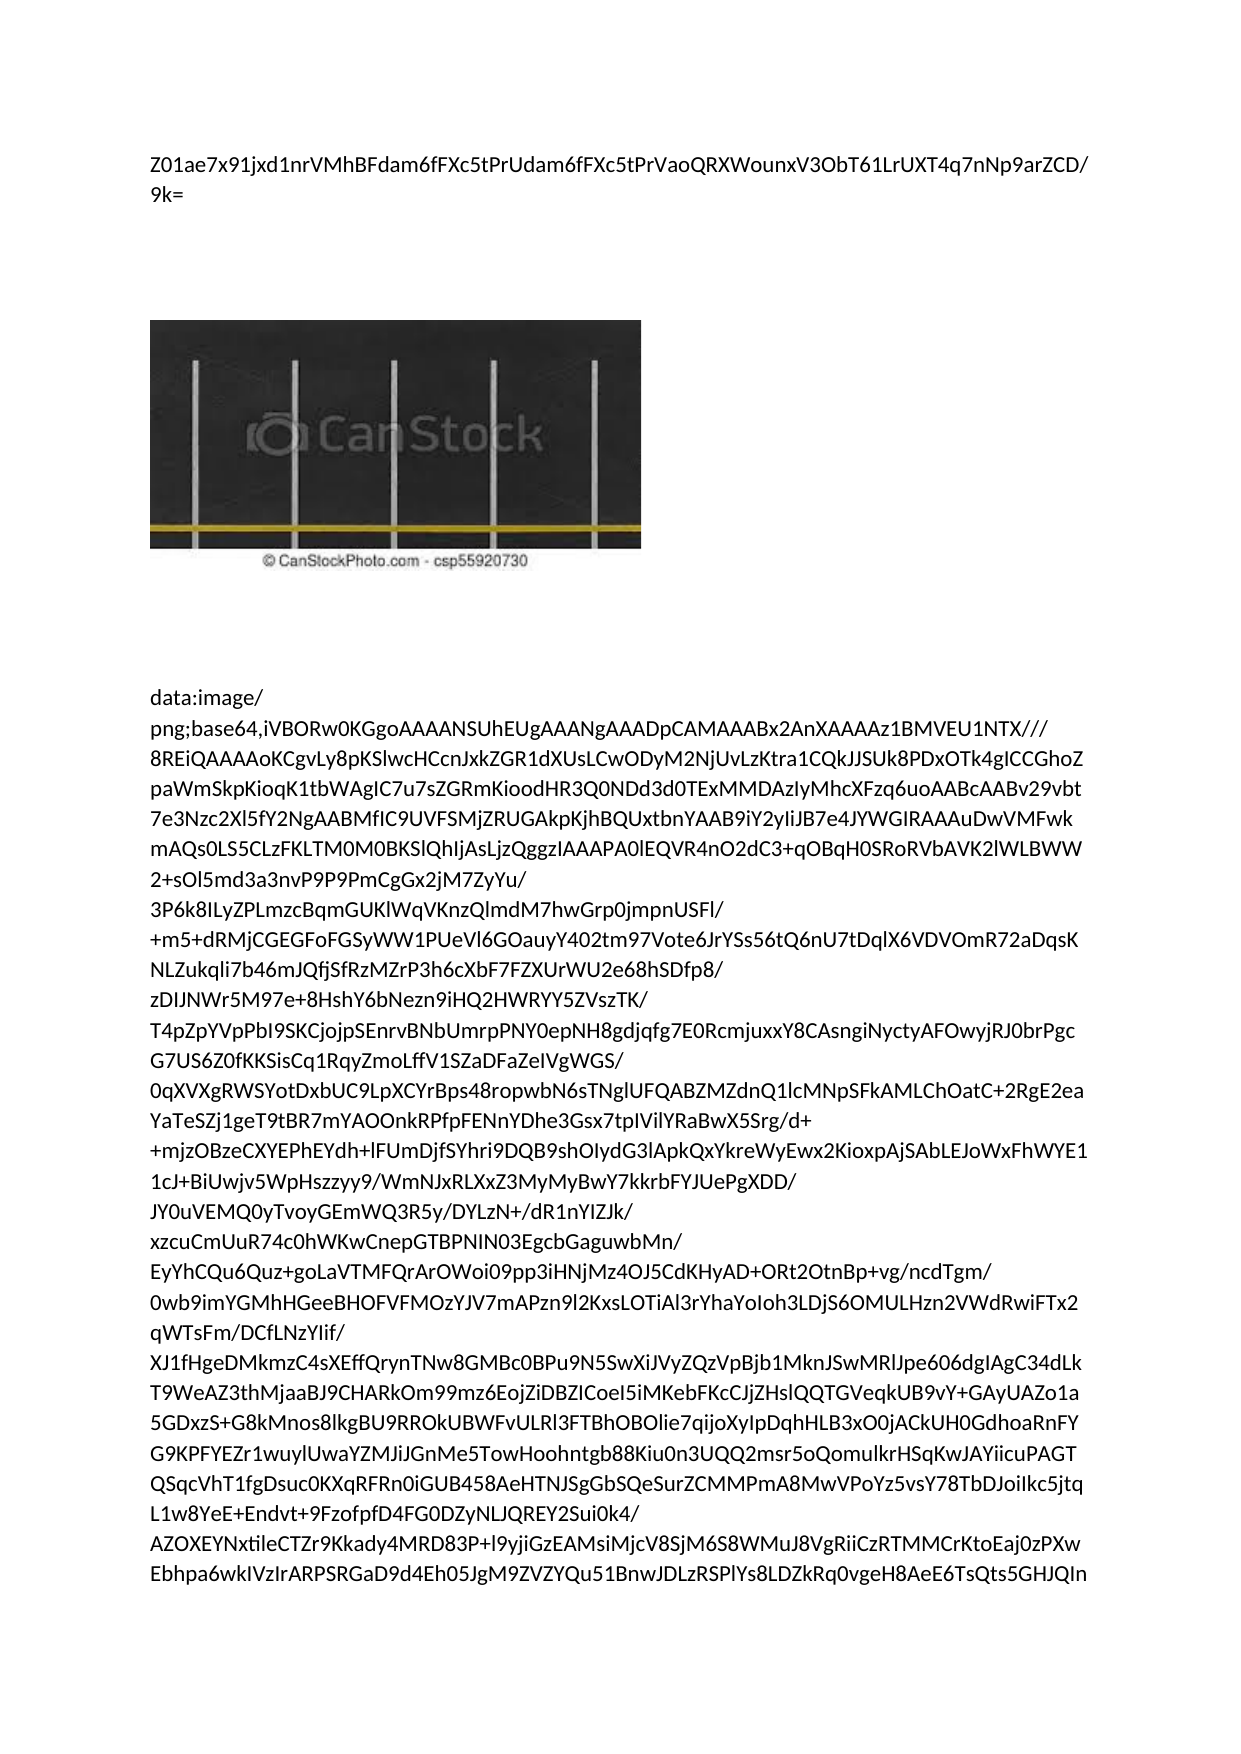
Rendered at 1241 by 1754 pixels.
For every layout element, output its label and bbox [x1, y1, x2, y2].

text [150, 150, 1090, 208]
text [150, 683, 1090, 1587]
picture [150, 320, 642, 571]
